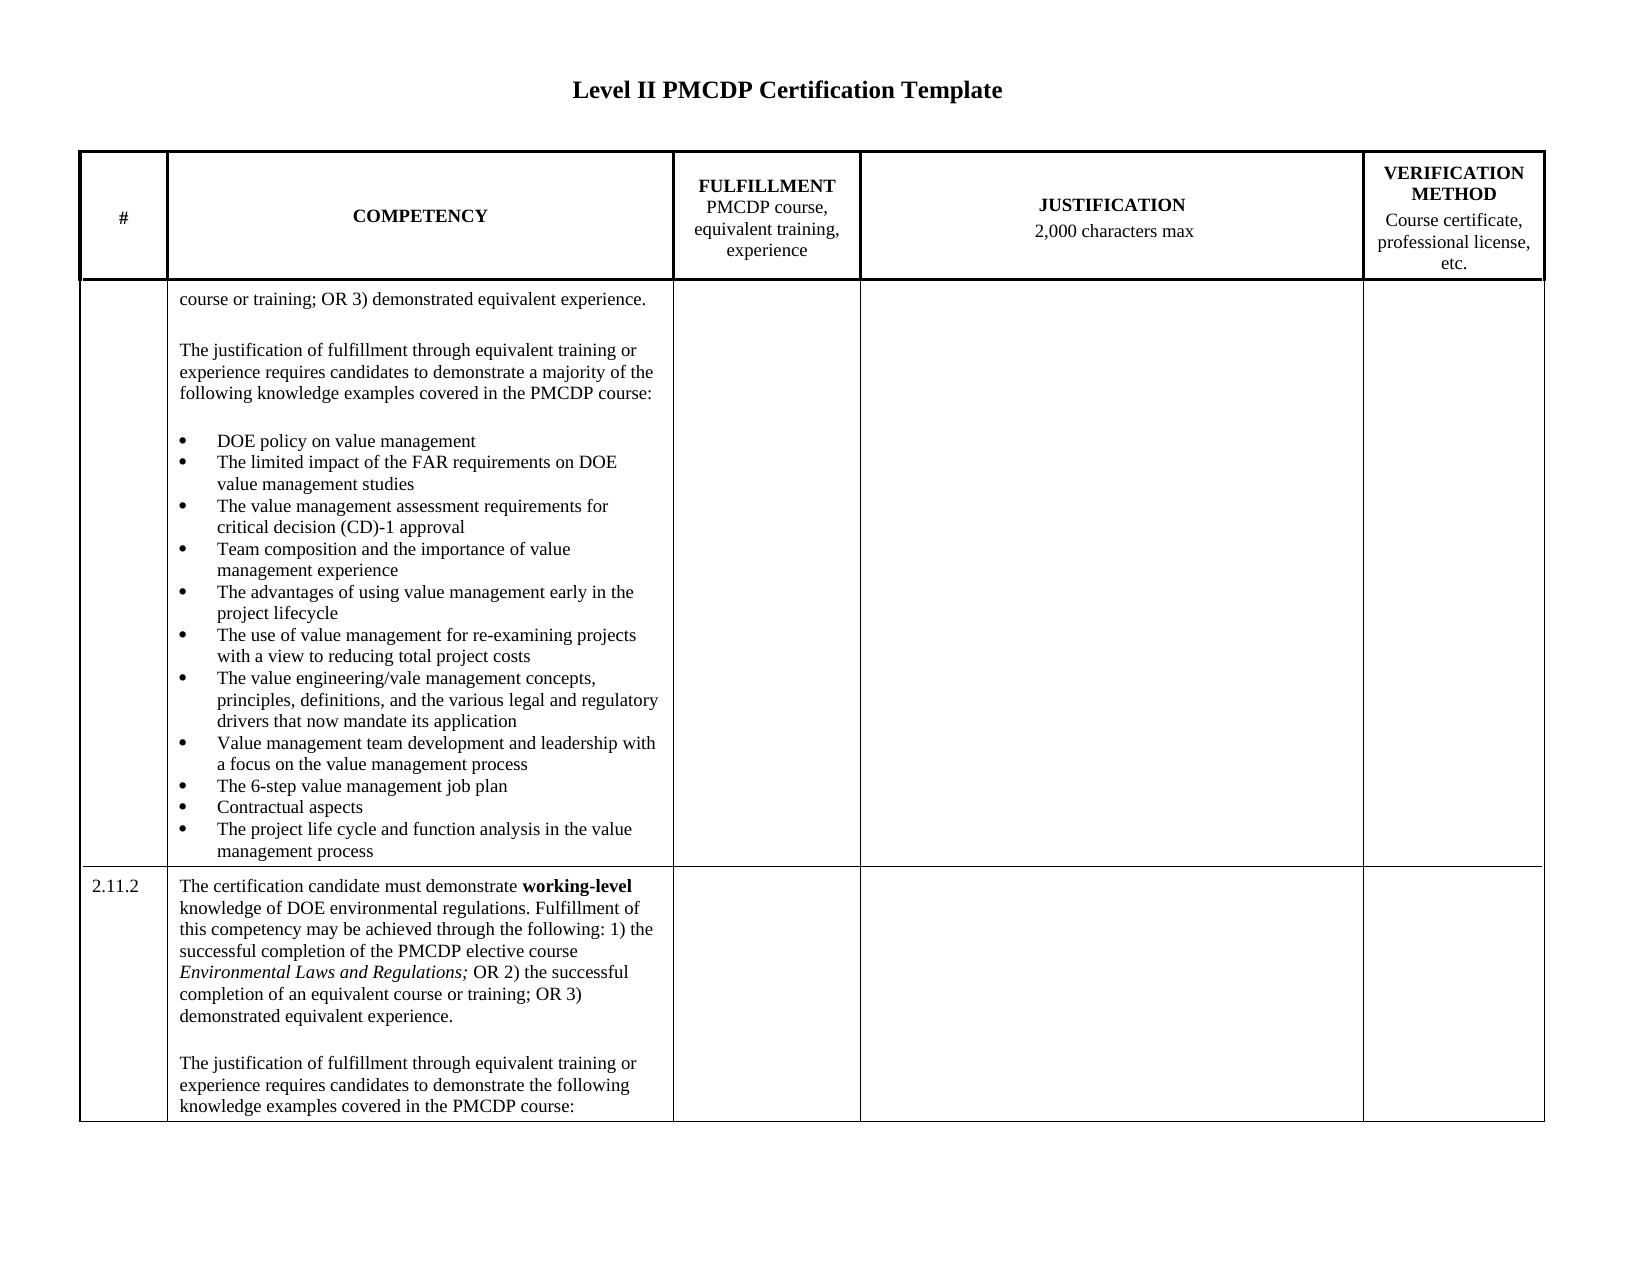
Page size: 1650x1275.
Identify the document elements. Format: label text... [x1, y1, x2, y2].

table_header # [82, 153, 166, 278]
table_cell [674, 867, 860, 1121]
table_header FULFILLMENT PMCDP course, equivalent training, experience [675, 153, 859, 278]
table_header COMPETENCY [169, 153, 672, 278]
table_header VERIFICATION METHOD Course certificate, professional license, etc. [1365, 153, 1543, 278]
table_cell [861, 867, 1363, 1121]
table_cell [861, 281, 1363, 866]
table_cell 2.11.1 [81, 279, 167, 866]
table_cell [1364, 866, 1544, 1121]
table_cell [674, 281, 860, 866]
table_cell 2.11.2 [81, 866, 167, 1121]
table_header JUSTIFICATION 2,000 characters max [862, 153, 1362, 278]
table_cell [1364, 278, 1544, 866]
